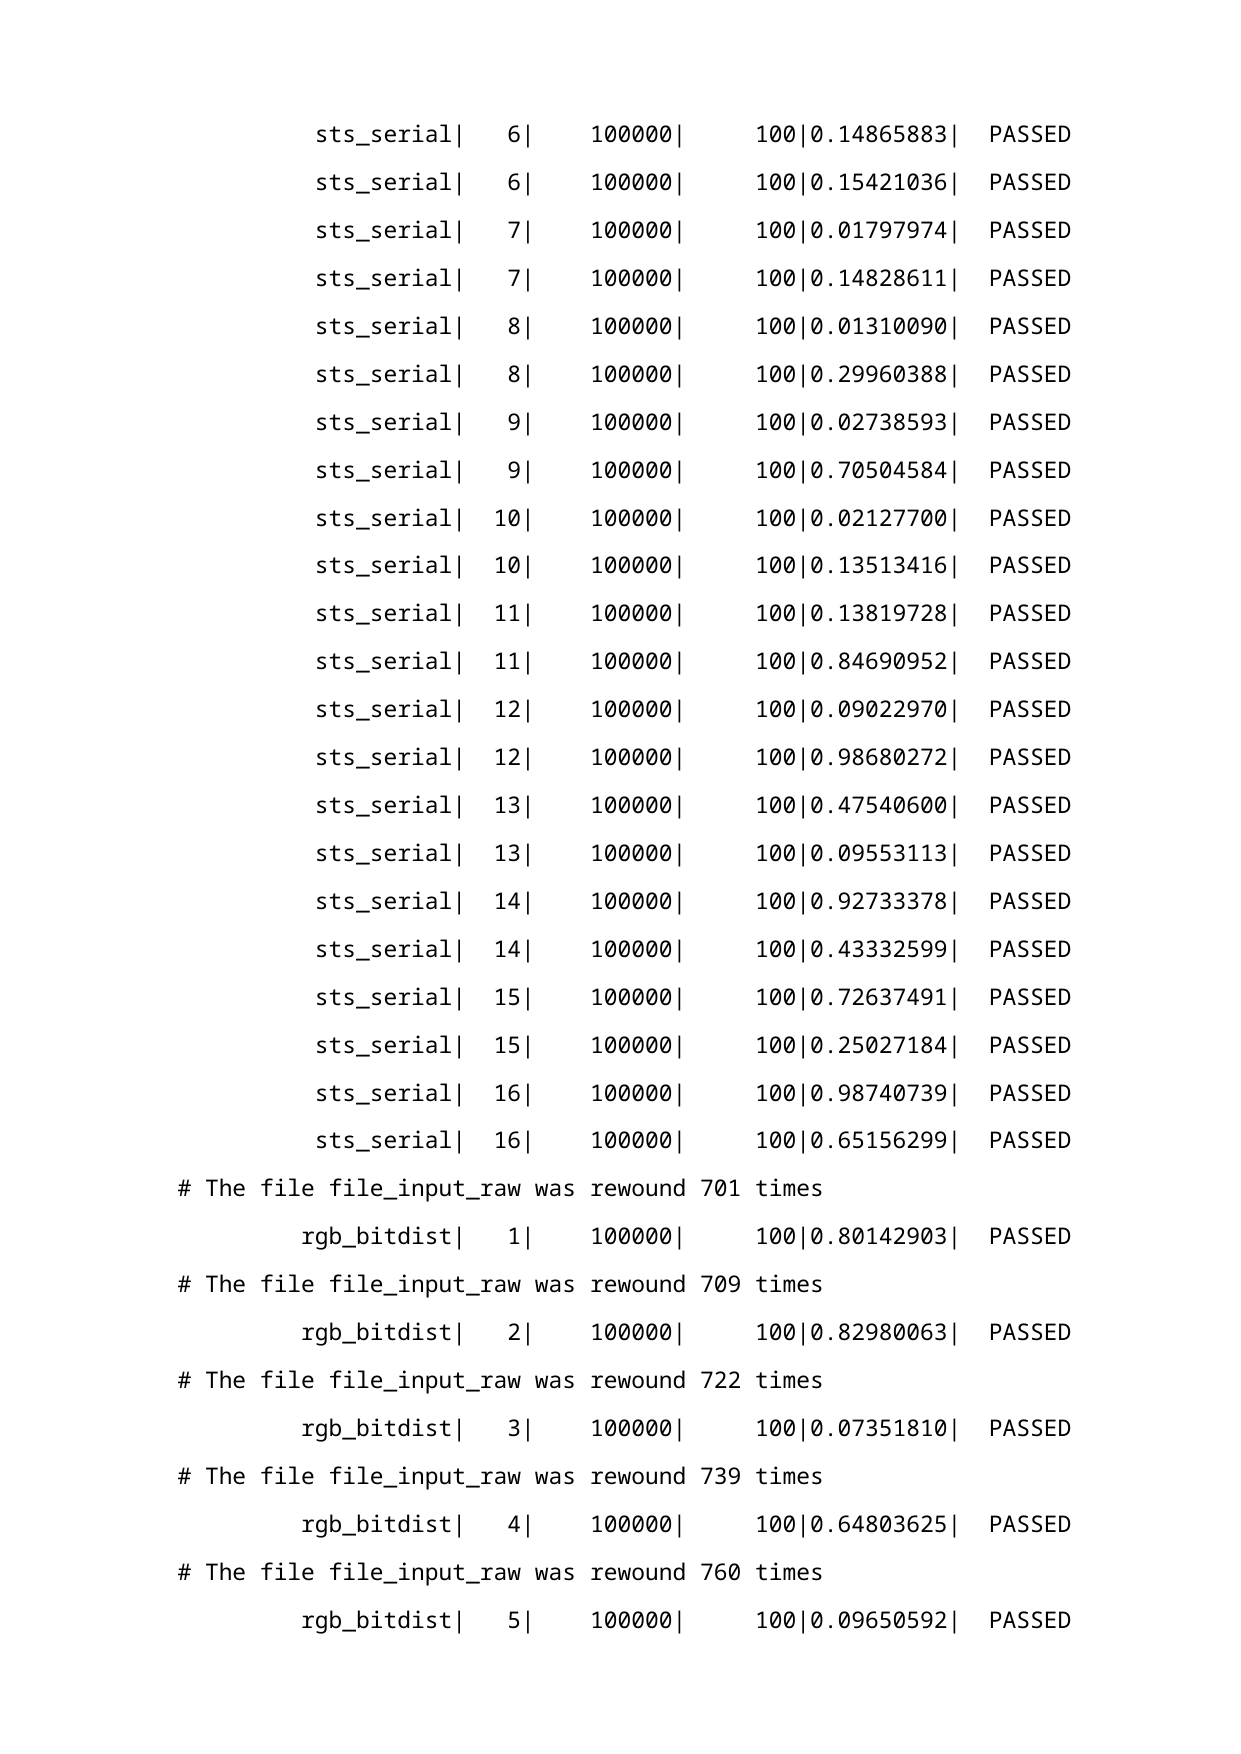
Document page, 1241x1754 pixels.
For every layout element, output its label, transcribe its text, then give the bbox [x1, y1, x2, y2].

text sts_serial| 11| 100000| 100|0.84690952| PASSED [177, 645, 1152, 676]
text sts_serial| 14| 100000| 100|0.92733378| PASSED [177, 885, 1152, 916]
text # The file file_input_raw was rewound 739 times [177, 1460, 1152, 1491]
text # The file file_input_raw was rewound 722 times [177, 1364, 1152, 1395]
text sts_serial| 13| 100000| 100|0.09553113| PASSED [177, 837, 1152, 868]
text sts_serial| 7| 100000| 100|0.14828611| PASSED [177, 262, 1152, 293]
text sts_serial| 13| 100000| 100|0.47540600| PASSED [177, 789, 1152, 820]
text sts_serial| 6| 100000| 100|0.15421036| PASSED [177, 166, 1152, 197]
text # The file file_input_raw was rewound 760 times [177, 1556, 1152, 1587]
text sts_serial| 9| 100000| 100|0.70504584| PASSED [177, 453, 1152, 485]
text sts_serial| 16| 100000| 100|0.65156299| PASSED [177, 1124, 1152, 1156]
text sts_serial| 12| 100000| 100|0.09022970| PASSED [177, 693, 1152, 724]
text sts_serial| 8| 100000| 100|0.29960388| PASSED [177, 358, 1152, 389]
text rgb_bitdist| 1| 100000| 100|0.80142903| PASSED [177, 1220, 1152, 1251]
text rgb_bitdist| 3| 100000| 100|0.07351810| PASSED [177, 1412, 1152, 1443]
text sts_serial| 9| 100000| 100|0.02738593| PASSED [177, 406, 1152, 437]
text sts_serial| 10| 100000| 100|0.13513416| PASSED [177, 549, 1152, 581]
text sts_serial| 16| 100000| 100|0.98740739| PASSED [177, 1076, 1152, 1108]
text sts_serial| 8| 100000| 100|0.01310090| PASSED [177, 310, 1152, 341]
text sts_serial| 15| 100000| 100|0.25027184| PASSED [177, 1028, 1152, 1060]
text # The file file_input_raw was rewound 701 times [177, 1172, 1152, 1203]
text sts_serial| 7| 100000| 100|0.01797974| PASSED [177, 214, 1152, 245]
text sts_serial| 6| 100000| 100|0.14865883| PASSED [177, 118, 1152, 149]
text rgb_bitdist| 2| 100000| 100|0.82980063| PASSED [177, 1316, 1152, 1347]
text # The file file_input_raw was rewound 709 times [177, 1268, 1152, 1299]
text sts_serial| 12| 100000| 100|0.98680272| PASSED [177, 741, 1152, 772]
text sts_serial| 10| 100000| 100|0.02127700| PASSED [177, 501, 1152, 533]
text sts_serial| 11| 100000| 100|0.13819728| PASSED [177, 597, 1152, 628]
text rgb_bitdist| 5| 100000| 100|0.09650592| PASSED [177, 1603, 1152, 1635]
text rgb_bitdist| 4| 100000| 100|0.64803625| PASSED [177, 1508, 1152, 1539]
text sts_serial| 15| 100000| 100|0.72637491| PASSED [177, 981, 1152, 1012]
text sts_serial| 14| 100000| 100|0.43332599| PASSED [177, 933, 1152, 964]
